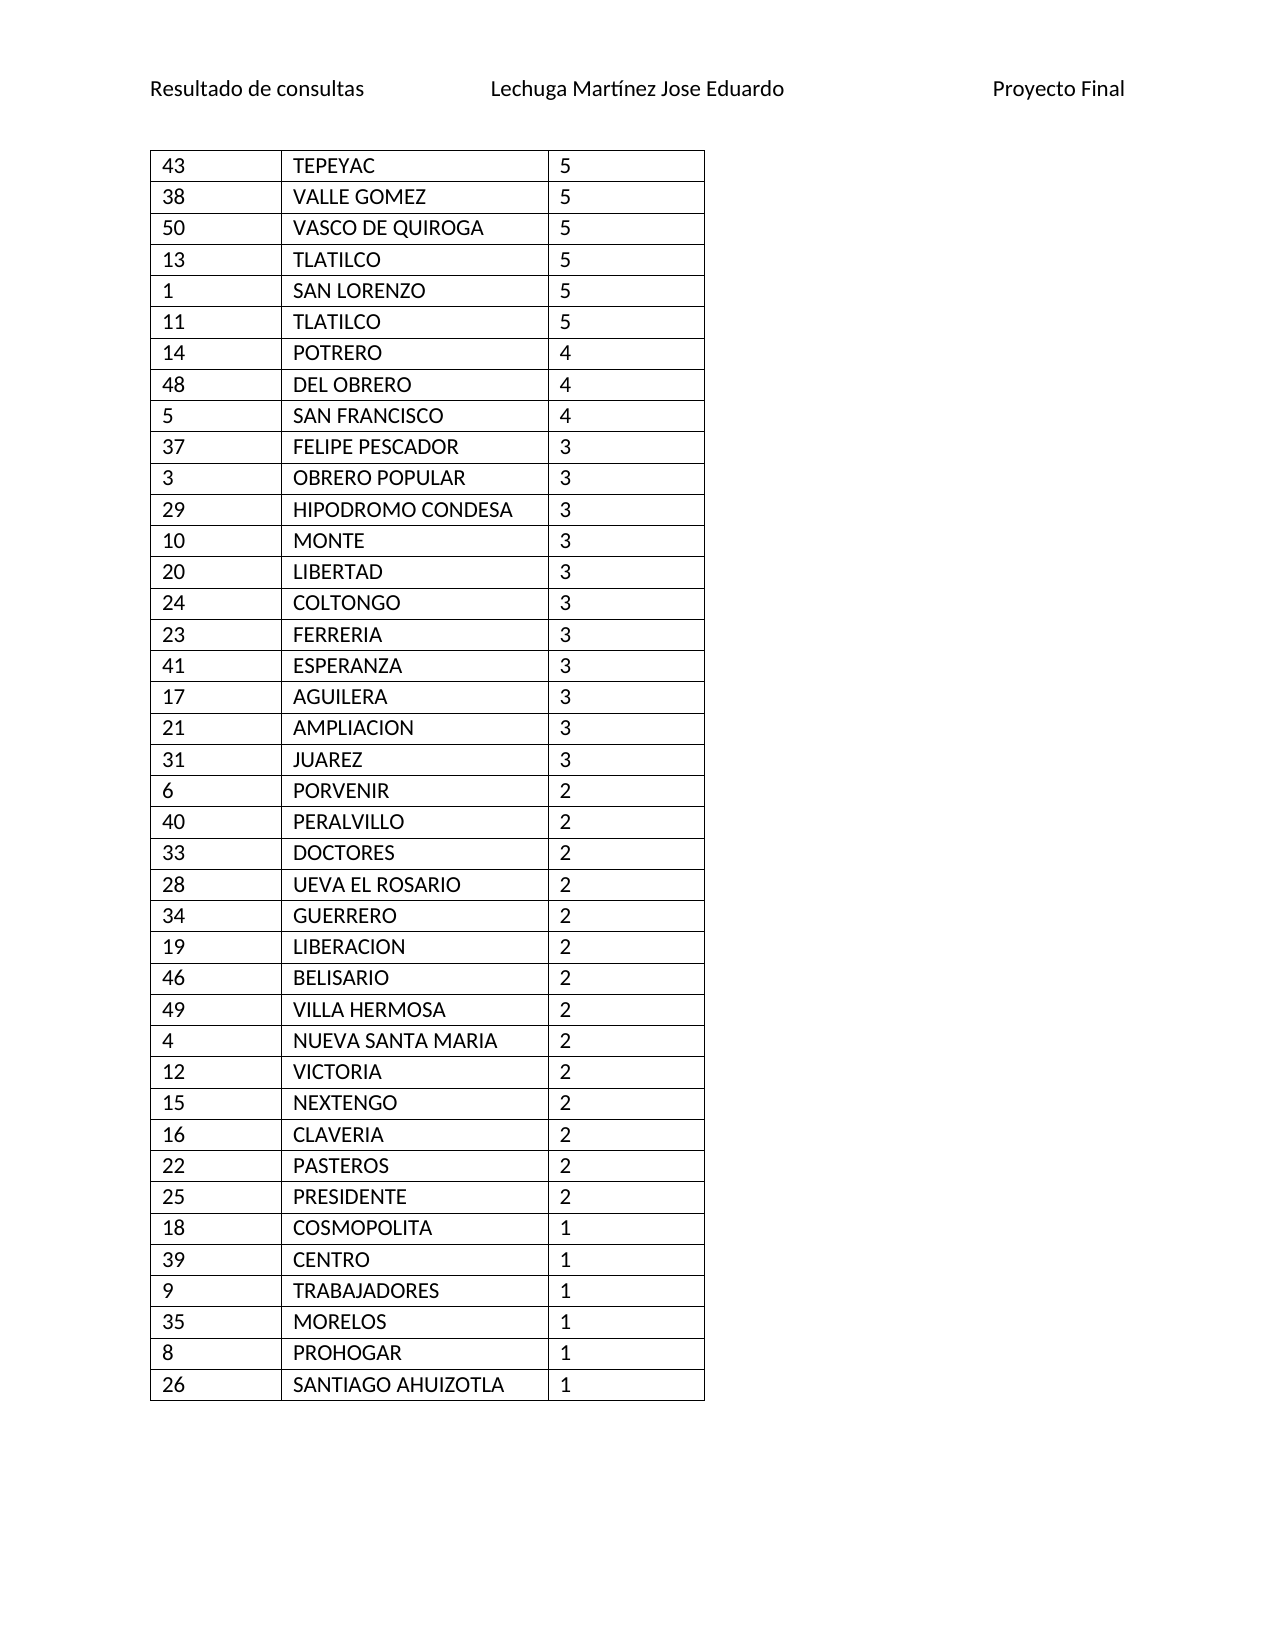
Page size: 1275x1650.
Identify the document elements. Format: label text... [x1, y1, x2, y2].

table_cell 3 [151, 464, 281, 494]
table_cell 2 [549, 839, 704, 869]
table_cell 1 [549, 1339, 704, 1369]
table_cell 16 [151, 1120, 281, 1150]
table_cell 1 [549, 1214, 704, 1244]
table_cell DEL OBRERO [282, 370, 548, 400]
table_cell COSMOPOLITA [282, 1214, 548, 1244]
table_cell 1 [549, 1276, 704, 1306]
table_cell 3 [549, 526, 704, 556]
table_cell LIBERTAD [282, 557, 548, 587]
table_cell 49 [151, 995, 281, 1025]
table_cell LIBERACION [282, 932, 548, 962]
table_cell 5 [549, 151, 704, 181]
table_cell AGUILERA [282, 682, 548, 712]
table_cell 3 [549, 464, 704, 494]
table_cell 8 [151, 1339, 281, 1369]
table_cell 5 [549, 182, 704, 212]
table_cell 19 [151, 932, 281, 962]
table_cell 5 [549, 276, 704, 306]
table_cell VASCO DE QUIROGA [282, 214, 548, 244]
table_cell 2 [549, 807, 704, 837]
table_cell MONTE [282, 526, 548, 556]
table_cell MORELOS [282, 1307, 548, 1337]
table_cell 2 [549, 964, 704, 994]
table_cell PROHOGAR [282, 1339, 548, 1369]
table_cell 2 [549, 932, 704, 962]
table_cell SANTIAGO AHUIZOTLA [282, 1370, 548, 1400]
table_cell 31 [151, 745, 281, 775]
table_cell 38 [151, 182, 281, 212]
table_cell NUEVA SANTA MARIA [282, 1026, 548, 1056]
table_cell 5 [151, 401, 281, 431]
table_cell GUERRERO [282, 901, 548, 931]
table_cell 2 [549, 1182, 704, 1212]
table_cell 35 [151, 1307, 281, 1337]
table_cell 41 [151, 651, 281, 681]
table_cell AMPLIACION [282, 714, 548, 744]
table_cell TRABAJADORES [282, 1276, 548, 1306]
table_cell 15 [151, 1089, 281, 1119]
table_cell OBRERO POPULAR [282, 464, 548, 494]
table_cell 11 [151, 307, 281, 337]
table_cell 26 [151, 1370, 281, 1400]
table_cell TLATILCO [282, 245, 548, 275]
table_cell 3 [549, 620, 704, 650]
table_cell 20 [151, 557, 281, 587]
table_cell 39 [151, 1245, 281, 1275]
table_cell VALLE GOMEZ [282, 182, 548, 212]
table_cell 4 [549, 370, 704, 400]
table_cell PORVENIR [282, 776, 548, 806]
table_cell JUAREZ [282, 745, 548, 775]
table_cell 3 [549, 714, 704, 744]
table_cell 2 [549, 1089, 704, 1119]
table_cell 1 [549, 1307, 704, 1337]
table_cell SAN FRANCISCO [282, 401, 548, 431]
table_cell 6 [151, 776, 281, 806]
table_cell COLTONGO [282, 589, 548, 619]
table_cell 33 [151, 839, 281, 869]
table_cell 2 [549, 1057, 704, 1087]
table_cell 43 [151, 151, 281, 181]
table_cell 13 [151, 245, 281, 275]
table_cell BELISARIO [282, 964, 548, 994]
table_cell 4 [151, 1026, 281, 1056]
table_cell PRESIDENTE [282, 1182, 548, 1212]
table_cell VICTORIA [282, 1057, 548, 1087]
table_cell 34 [151, 901, 281, 931]
table_cell 5 [549, 214, 704, 244]
table_cell 12 [151, 1057, 281, 1087]
table_cell 9 [151, 1276, 281, 1306]
table_cell 3 [549, 651, 704, 681]
table_cell 5 [549, 307, 704, 337]
table_cell 3 [549, 557, 704, 587]
table_cell 2 [549, 1151, 704, 1181]
table_cell 2 [549, 1120, 704, 1150]
table_cell 29 [151, 495, 281, 525]
table_cell 50 [151, 214, 281, 244]
table_cell TEPEYAC [282, 151, 548, 181]
table_cell SAN LORENZO [282, 276, 548, 306]
table_cell TLATILCO [282, 307, 548, 337]
table_cell PERALVILLO [282, 807, 548, 837]
table_cell 1 [151, 276, 281, 306]
table_cell 2 [549, 776, 704, 806]
table_cell 3 [549, 745, 704, 775]
table_cell 10 [151, 526, 281, 556]
table_cell CENTRO [282, 1245, 548, 1275]
table_cell 23 [151, 620, 281, 650]
table_cell 17 [151, 682, 281, 712]
table_cell 24 [151, 589, 281, 619]
table_cell FERRERIA [282, 620, 548, 650]
table_cell VILLA HERMOSA [282, 995, 548, 1025]
table_cell PASTEROS [282, 1151, 548, 1181]
table_cell 4 [549, 401, 704, 431]
table_cell 3 [549, 589, 704, 619]
table_cell 1 [549, 1245, 704, 1275]
table_cell 2 [549, 901, 704, 931]
table_cell 1 [549, 1370, 704, 1400]
table_cell DOCTORES [282, 839, 548, 869]
table_cell 46 [151, 964, 281, 994]
table_cell NEXTENGO [282, 1089, 548, 1119]
table_cell 48 [151, 370, 281, 400]
table_cell 14 [151, 339, 281, 369]
table_cell ESPERANZA [282, 651, 548, 681]
table_cell FELIPE PESCADOR [282, 432, 548, 462]
table_cell 2 [549, 995, 704, 1025]
table_cell HIPODROMO CONDESA [282, 495, 548, 525]
table_cell 21 [151, 714, 281, 744]
table_cell 5 [549, 245, 704, 275]
table_cell 2 [549, 1026, 704, 1056]
table_cell 25 [151, 1182, 281, 1212]
table_cell 22 [151, 1151, 281, 1181]
table_cell 3 [549, 495, 704, 525]
table_cell UEVA EL ROSARIO [282, 870, 548, 900]
table_cell 2 [549, 870, 704, 900]
table_cell 3 [549, 682, 704, 712]
table_cell 28 [151, 870, 281, 900]
table_cell 3 [549, 432, 704, 462]
table_cell 18 [151, 1214, 281, 1244]
table_cell 37 [151, 432, 281, 462]
table_cell 4 [549, 339, 704, 369]
table_cell CLAVERIA [282, 1120, 548, 1150]
table_cell 40 [151, 807, 281, 837]
table_cell POTRERO [282, 339, 548, 369]
